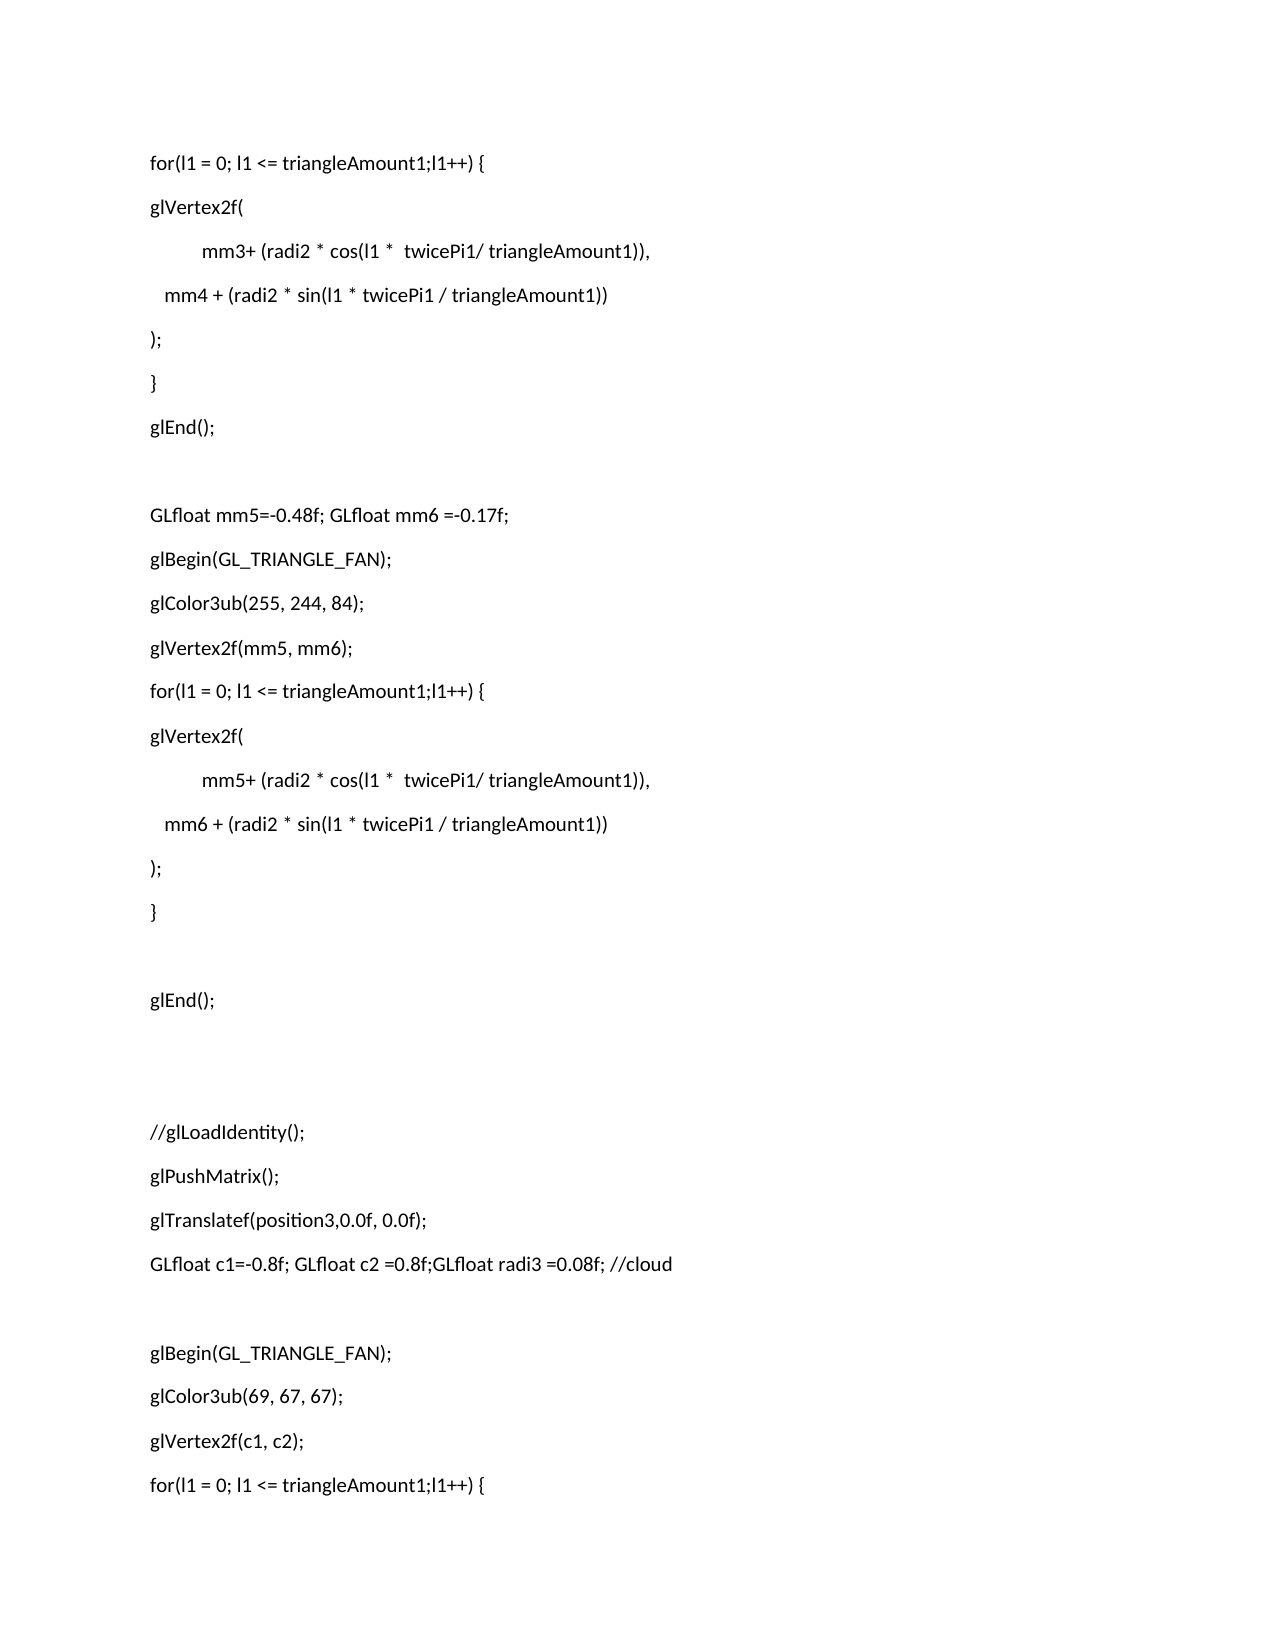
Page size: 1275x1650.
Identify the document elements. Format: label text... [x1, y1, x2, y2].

text for(l1 = 0; l1 <= triangleAmount1;l1++) { [150, 150, 1125, 175]
text GLfloat c1=-0.8f; GLfloat c2 =0.8f;GLfloat radi3 =0.08f; //cloud [150, 1252, 1125, 1277]
text glVertex2f( [150, 723, 1125, 748]
text GLfloat mm5=-0.48f; GLfloat mm6 =-0.17f; [150, 502, 1125, 528]
text glColor3ub(69, 67, 67); [150, 1384, 1125, 1409]
text glVertex2f(mm5, mm6); [150, 635, 1125, 660]
text glColor3ub(255, 244, 84); [150, 591, 1125, 616]
text ); [150, 855, 1125, 880]
text for(l1 = 0; l1 <= triangleAmount1;l1++) { [150, 679, 1125, 704]
text mm6 + (radi2 * sin(l1 * twicePi1 / triangleAmount1)) [150, 811, 1125, 836]
text glBegin(GL_TRIANGLE_FAN); [150, 547, 1125, 572]
text for(l1 = 0; l1 <= triangleAmount1;l1++) { [150, 1472, 1125, 1497]
text ); [150, 326, 1125, 352]
text glEnd(); [150, 987, 1125, 1013]
text glPushMatrix(); [150, 1163, 1125, 1189]
text mm5+ (radi2 * cos(l1 * twicePi1/ triangleAmount1)), [150, 767, 1125, 792]
text mm4 + (radi2 * sin(l1 * twicePi1 / triangleAmount1)) [150, 282, 1125, 308]
text } [150, 899, 1125, 924]
text glEnd(); [150, 414, 1125, 440]
text glVertex2f(c1, c2); [150, 1428, 1125, 1453]
text mm3+ (radi2 * cos(l1 * twicePi1/ triangleAmount1)), [150, 238, 1125, 263]
text } [150, 370, 1125, 396]
text glVertex2f( [150, 194, 1125, 219]
text glTranslatef(position3,0.0f, 0.0f); [150, 1207, 1125, 1233]
text //glLoadIdentity(); [150, 1119, 1125, 1145]
text glBegin(GL_TRIANGLE_FAN); [150, 1340, 1125, 1365]
